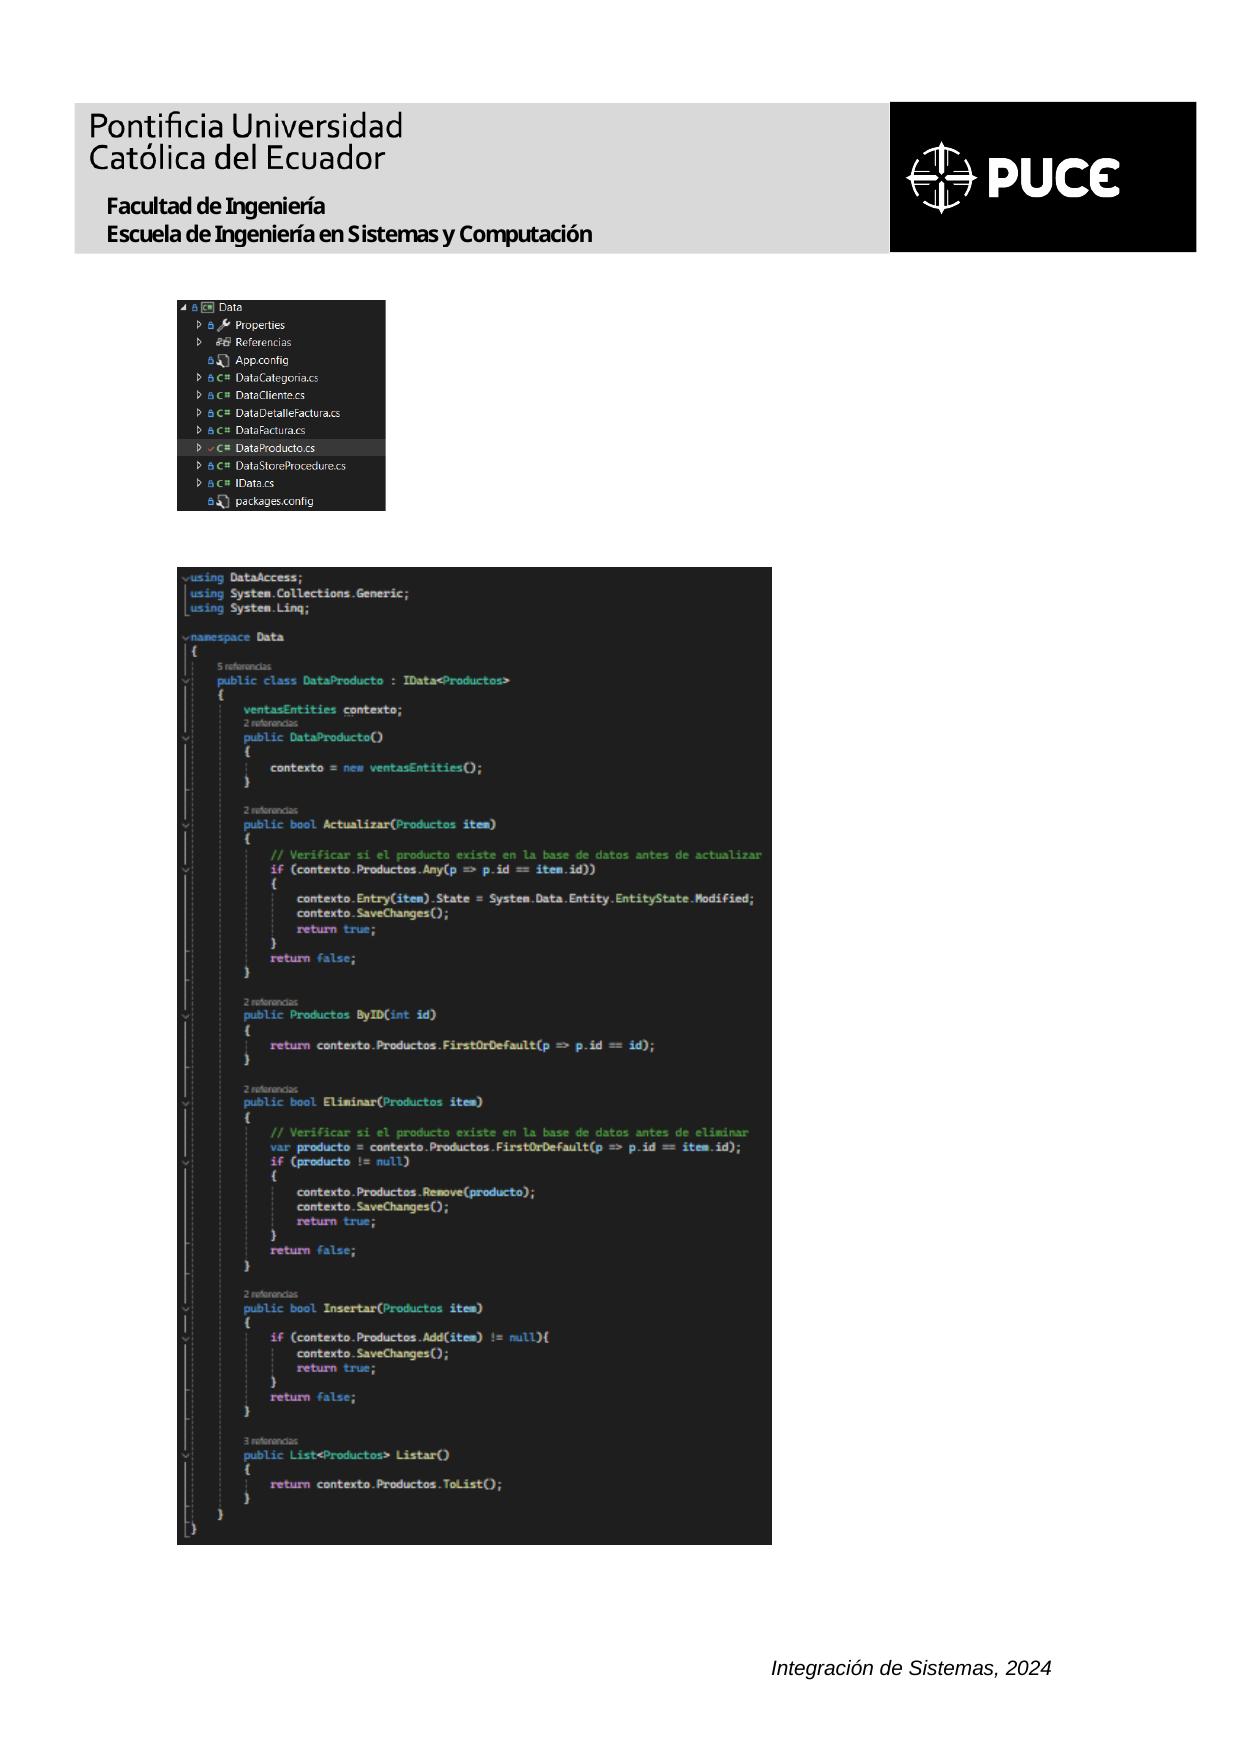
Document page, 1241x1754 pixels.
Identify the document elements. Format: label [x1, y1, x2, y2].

picture [177, 300, 386, 511]
picture [177, 567, 772, 1545]
picture [905, 109, 1120, 245]
picture [90, 110, 403, 171]
